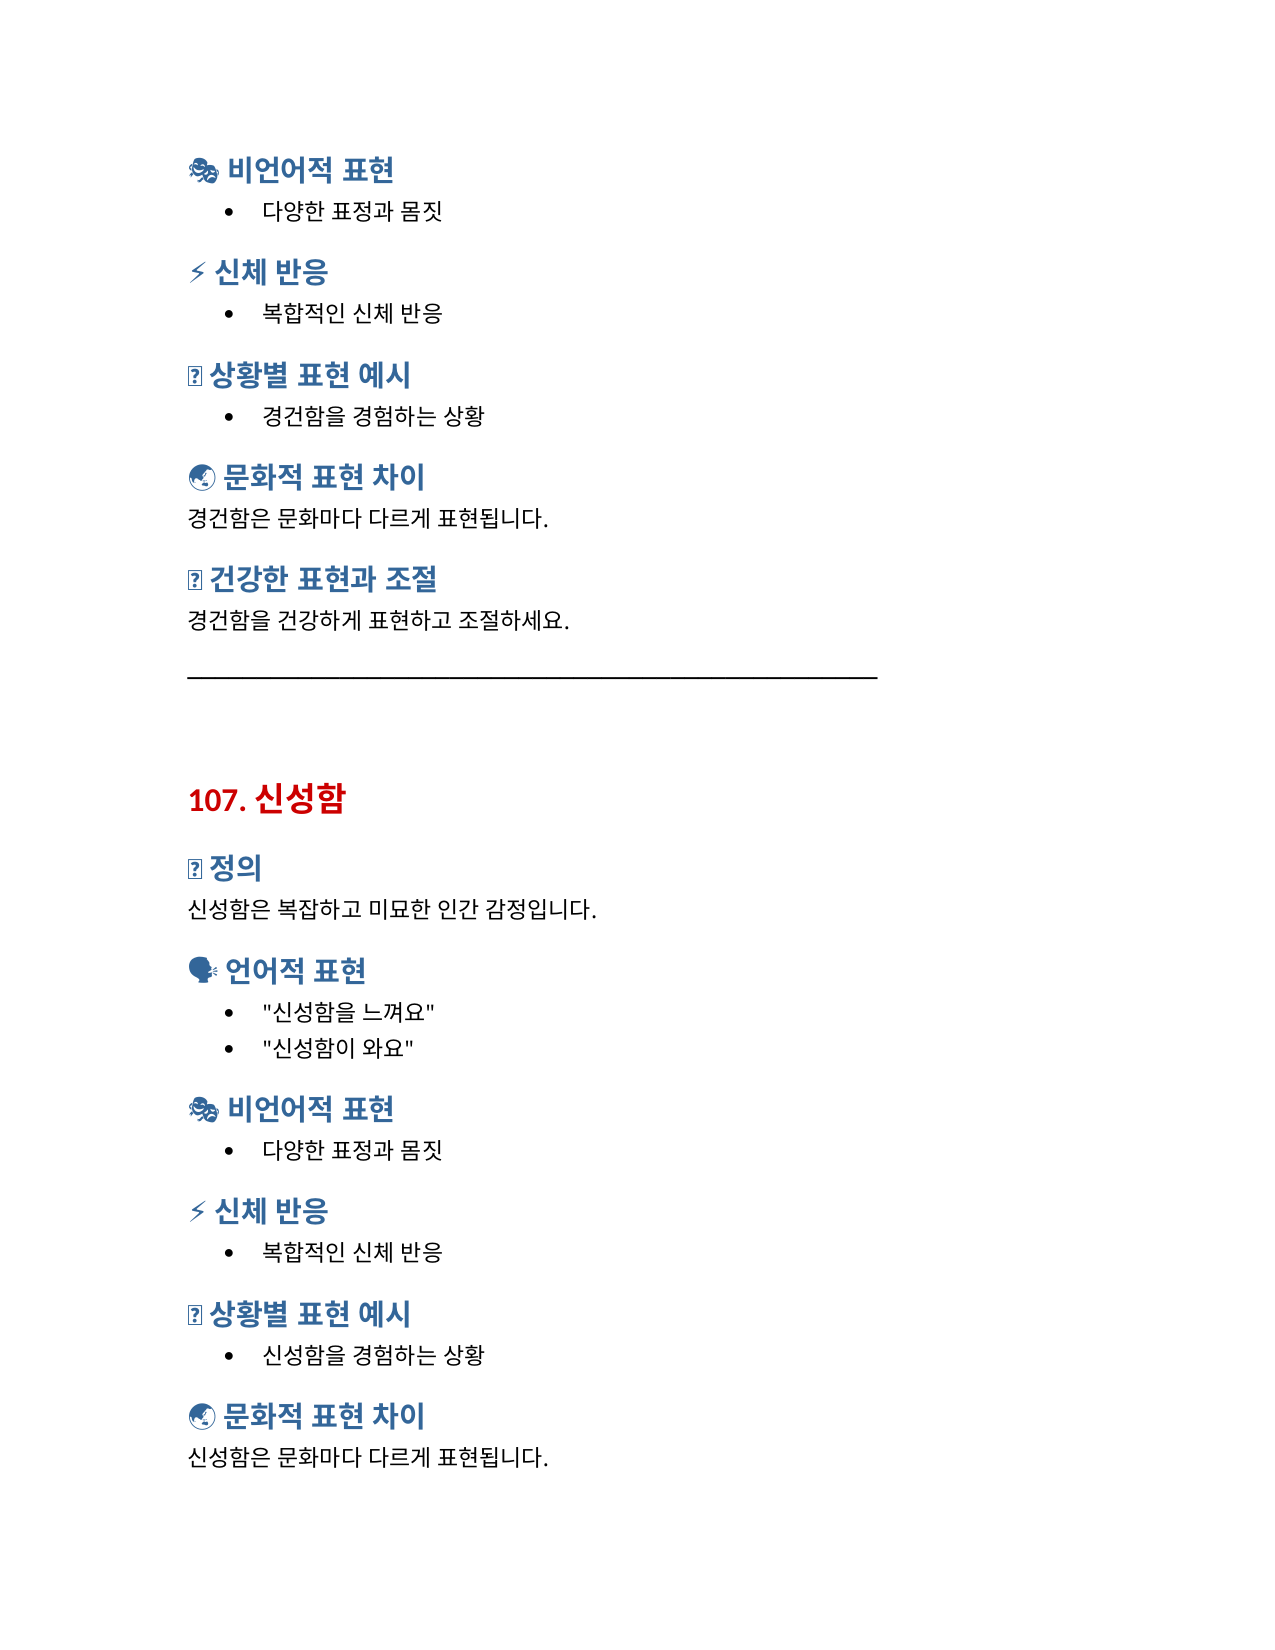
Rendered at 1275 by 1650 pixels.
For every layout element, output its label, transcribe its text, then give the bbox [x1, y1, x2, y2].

text 경건함을 건강하게 표현하고 조절하세요. [187, 605, 1087, 636]
text 경건함은 문화마다 다르게 표현됩니다. [187, 503, 1087, 534]
subtitle 📝 상황별 표현 예시 [187, 355, 1087, 394]
list 경건함을 경험하는 상황 [225, 400, 1087, 432]
subtitle ⚡ 신체 반응 [187, 1192, 1087, 1231]
text 신성함은 복잡하고 미묘한 인간 감정입니다. [187, 894, 1087, 925]
subtitle ⚡ 신체 반응 [187, 252, 1087, 292]
list 다양한 표정과 몸짓 [225, 196, 1087, 227]
list 복합적인 신체 반응 [225, 298, 1087, 329]
subtitle 🗣️ 언어적 표현 [187, 951, 1087, 991]
subtitle 🌏 문화적 표현 차이 [187, 1396, 1087, 1436]
subtitle 📝 상황별 표현 예시 [187, 1294, 1087, 1334]
subtitle 💡 정의 [187, 848, 1087, 888]
text 신성함은 문화마다 다르게 표현됩니다. [187, 1442, 1087, 1473]
subtitle 🌏 문화적 표현 차이 [187, 457, 1087, 497]
list "신성함이 와요" [225, 1032, 1087, 1064]
subtitle 🎯 건강한 표현과 조절 [187, 559, 1087, 599]
list 신성함을 경험하는 상황 [225, 1340, 1087, 1371]
list 다양한 표정과 몸짓 [225, 1135, 1087, 1166]
text ────────────────────────────────────────────────── [187, 662, 1087, 693]
subtitle 🎭 비언어적 표현 [187, 1089, 1087, 1129]
subtitle 107. 신성함 [187, 776, 1087, 821]
subtitle 🎭 비언어적 표현 [187, 150, 1087, 190]
list 복합적인 신체 반응 [225, 1237, 1087, 1268]
list "신성함을 느껴요" [225, 997, 1087, 1028]
